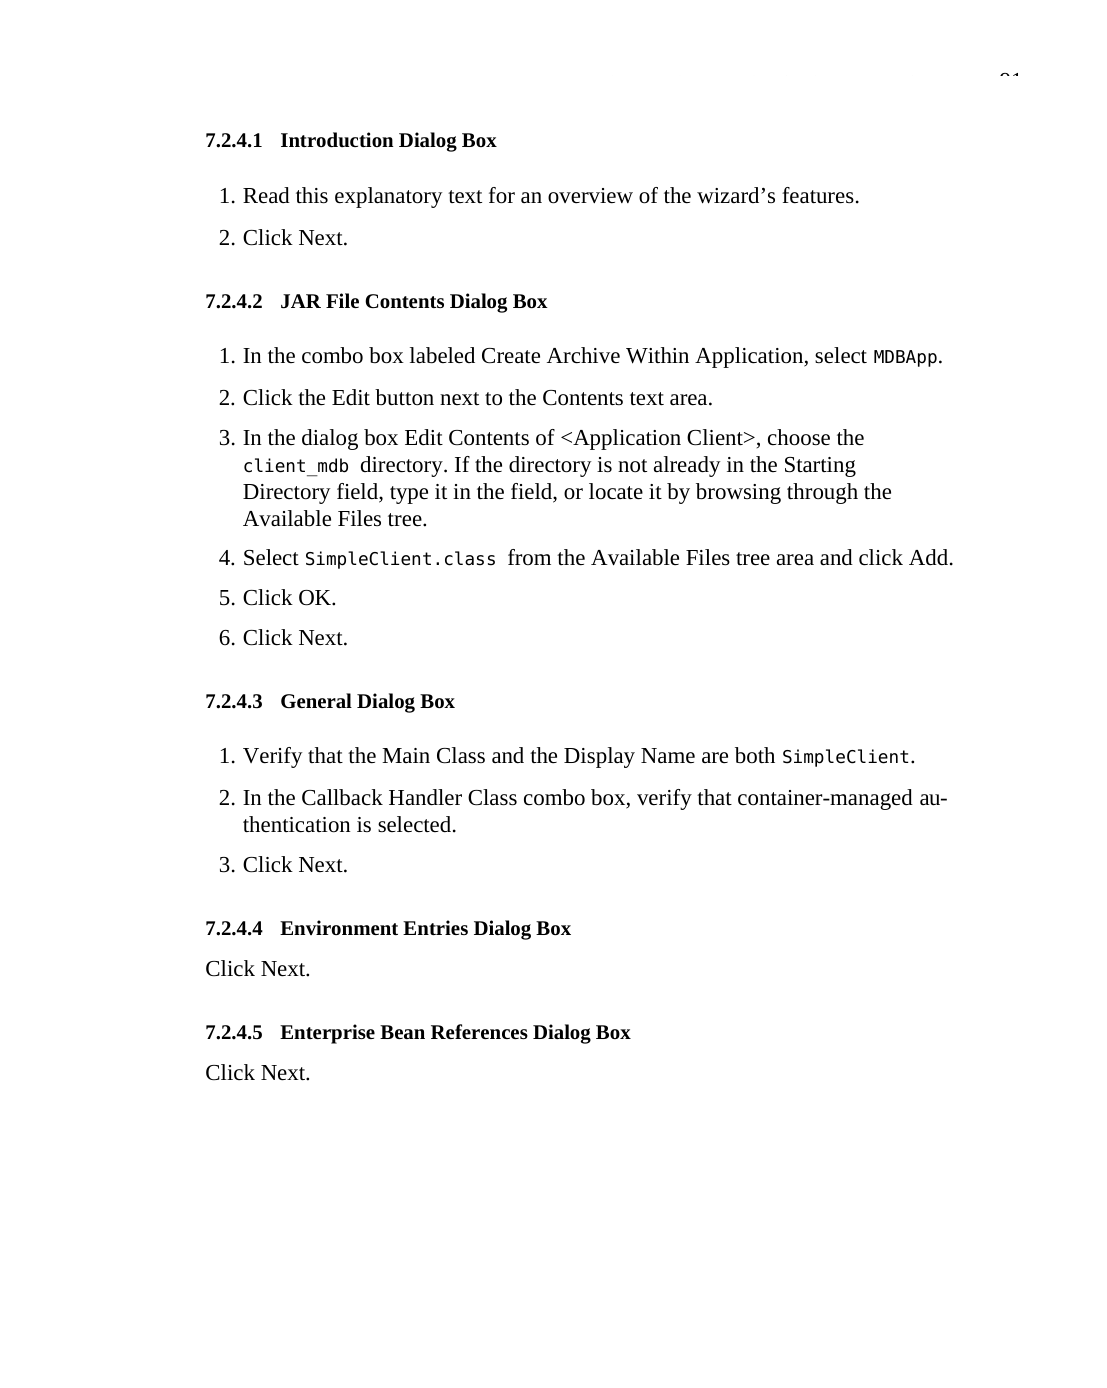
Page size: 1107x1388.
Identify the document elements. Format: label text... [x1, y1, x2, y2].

list Read this explanatory text for an overview of the wizard’s features. [219, 182, 1029, 208]
list In the dialog box Edit Contents of <Application Client>, choose the client_mdb directory. If the directory is not already in the Starting Directory field, type it in the field, or locate it by browsing through the Available Files tree. [219, 424, 945, 531]
list Click the Edit button next to the Contents text area. [218, 384, 1029, 411]
list Introduction Dialog Box [205, 128, 1029, 152]
list General Dialog Box [205, 689, 1029, 713]
list In the combo box labeled Create Archive Within Application, select MDBApp. [219, 342, 1029, 369]
list Enterprise Bean References Dialog Box [205, 1020, 1029, 1044]
list Verify that the Main Class and the Display Name are both SimpleClient. [219, 742, 1029, 769]
list Click OK. [219, 584, 1029, 610]
list JAR File Contents Dialog Box [205, 289, 1029, 313]
list Select SimpleClient.class from the Available Files tree area and click Add. [218, 544, 1029, 571]
list Click Next. [219, 851, 1029, 877]
text Click Next. [205, 1059, 1029, 1086]
list Click Next. [219, 224, 1029, 250]
list Environment Entries Dialog Box [205, 916, 1029, 940]
text Click Next. [205, 955, 1029, 981]
list Click Next. [219, 623, 1029, 650]
list In the Callback Handler Class combo box, verify that container-managed au- thentication is selected. [219, 784, 949, 837]
